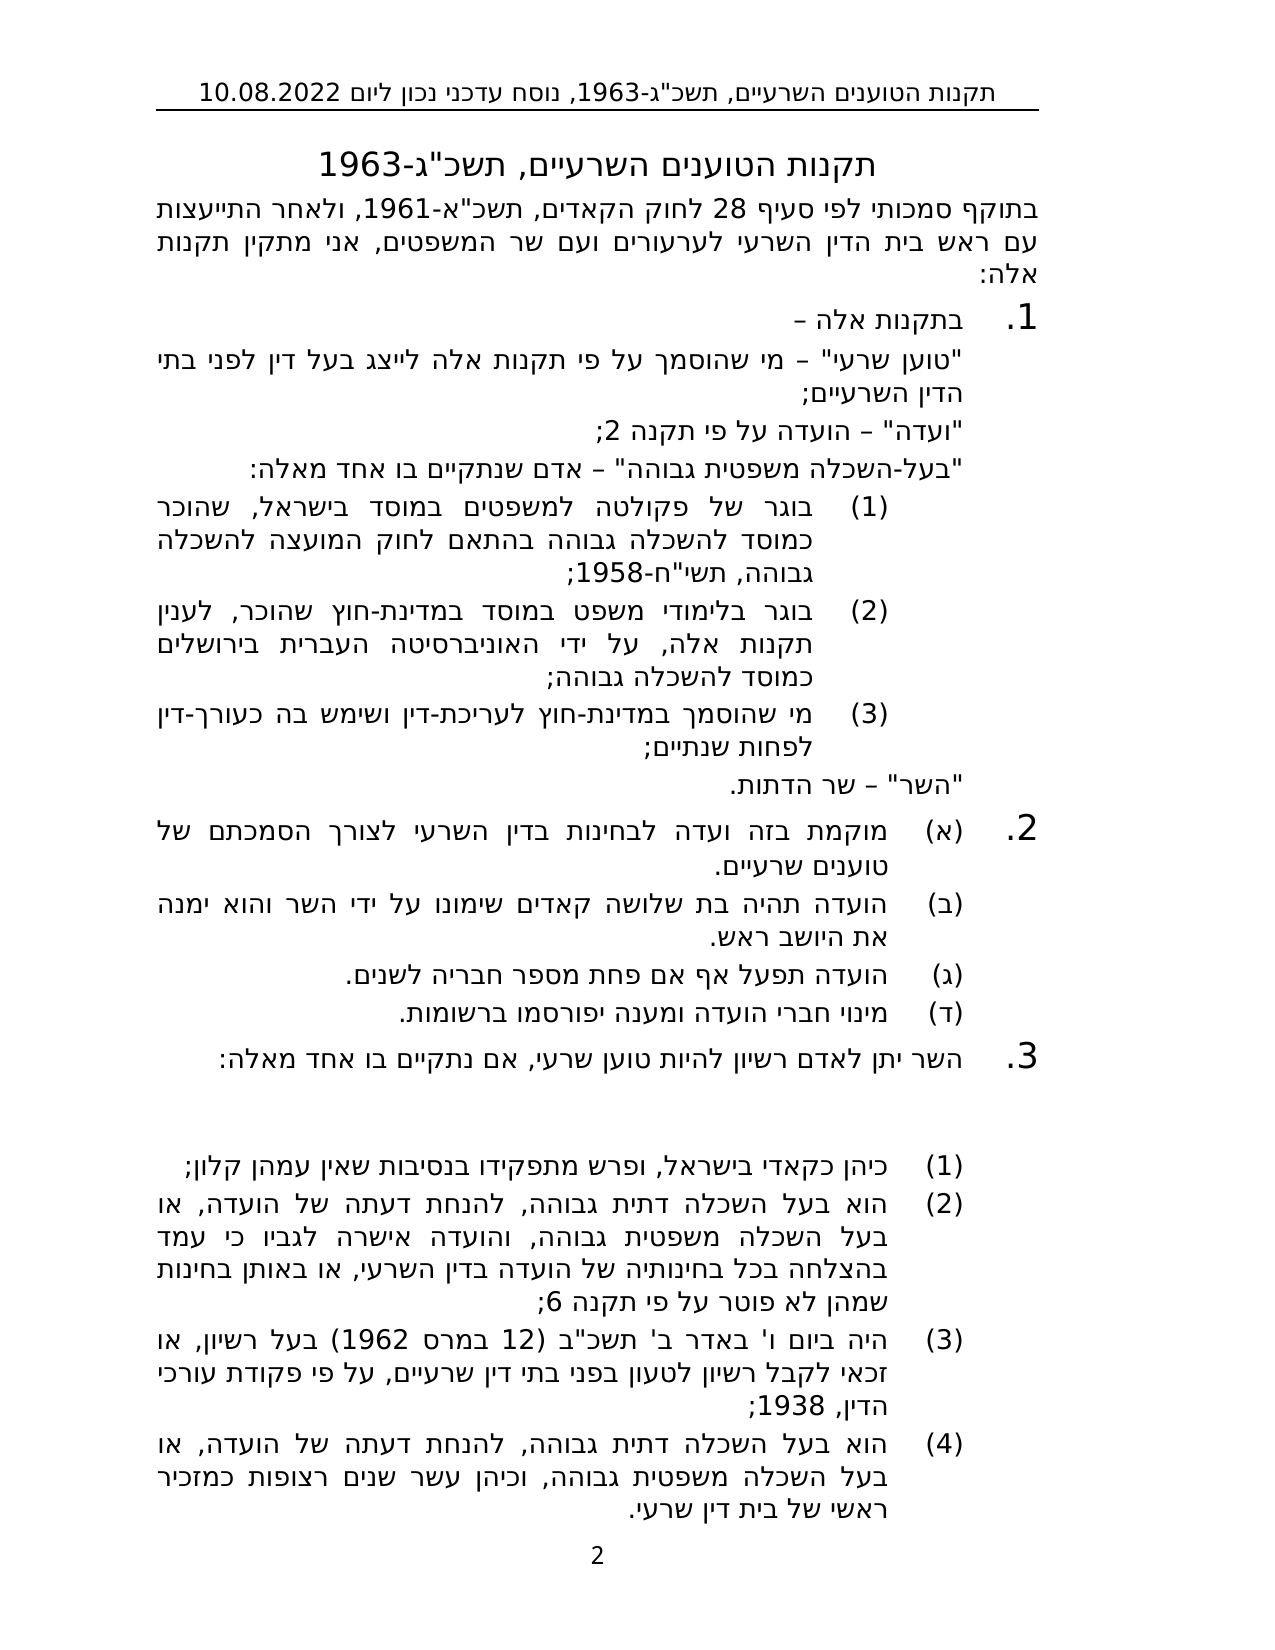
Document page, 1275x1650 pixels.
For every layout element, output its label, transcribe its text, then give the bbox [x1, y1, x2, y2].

text (3) מי שהוסמך במדינת-חוץ לעריכת-דין ושימש בה כעורך-דין לפחות שנתיים; [156, 705, 889, 769]
text "בעל-השכלה משפטית גבוהה" – אדם שנתקיים בו אחד מאלה: [156, 459, 964, 491]
text "ועדה" – הועדה על פי תקנה 2; [156, 422, 964, 453]
text תקנות הטוענים השרעיים, תשכ"ג-1963 [156, 151, 1039, 190]
text (ג) הועדה תפעל אף אם פחת מספר חבריה לשנים. [156, 965, 964, 997]
text (3) היה ביום ו' באדר ב' תשכ"ב (12 במרס 1962) בעל רשיון, או זכאי לקבל רשיון לטעון בפני בתי דין שרעיים, על פי פקודת עורכי הדין, 1938; [156, 1337, 964, 1434]
text "טוען שרעי" – מי שהוסמך על פי תקנות אלה לייצג בעל דין לפני בתי הדין השרעיים; [156, 351, 964, 415]
text (ד) מינוי חברי הועדה ומענה יפורסמו ברשומות. [156, 1003, 964, 1035]
text (ב) הועדה תהיה בת שלושה קאדים שימונו על ידי השר והוא ימנה את היושב ראש. [156, 894, 964, 959]
text "השר" – שר הדתות. [156, 776, 964, 807]
text (2) בוגר בלימודי משפט במוסד במדינת-חוץ שהוכר, לענין תקנות אלה, על ידי האוניברסיטה העברית בירושלים כמוסד להשכלה גבוהה; [156, 601, 889, 698]
text (4) הוא בעל השכלה דתית גבוהה, להנחת דעתה של הועדה, או בעל השכלה משפטית גבוהה, וכיהן עשר שנים רצופות כמזכיר ראשי של בית דין שרעי. [156, 1441, 964, 1538]
text 1. בתקנות אלה – [156, 303, 1039, 344]
text בתוקף סמכותי לפי סעיף 28 לחוק הקאדים, תשכ"א-1961, ולאחר התייעצות עם ראש בית הדין השרעי לערעורים ועם שר המשפטים, אני מתקין תקנות אלה: [156, 199, 1039, 296]
text (1) כיהן כקאדי בישראל, ופרש מתפקידו בנסיבות שאין עמהן קלון; [156, 1163, 964, 1194]
text 3. השר יתן לאדם רשיון להיות טוען שרעי, אם נתקיים בו אחד מאלה: [156, 1041, 1039, 1082]
text 2. (א) מוקמת בזה ועדה לבחינות בדין השרעי לצורך הסמכתם של טוענים שרעיים. [156, 814, 1039, 888]
text (1) בוגר של פקולטה למשפטים במוסד בישראל, שהוכר כמוסד להשכלה גבוהה בהתאם לחוק המועצה להשכלה גבוהה, תשי"ח-1958; [156, 498, 889, 595]
text (2) הוא בעל השכלה דתית גבוהה, להנחת דעתה של הועדה, או בעל השכלה משפטית גבוהה, והועדה אישרה לגביו כי עמד בהצלחה בכל בחינותיה של הועדה בדין השרעי, או באותן בחינות שמהן לא פוטר על פי תקנה 6; [156, 1201, 964, 1331]
